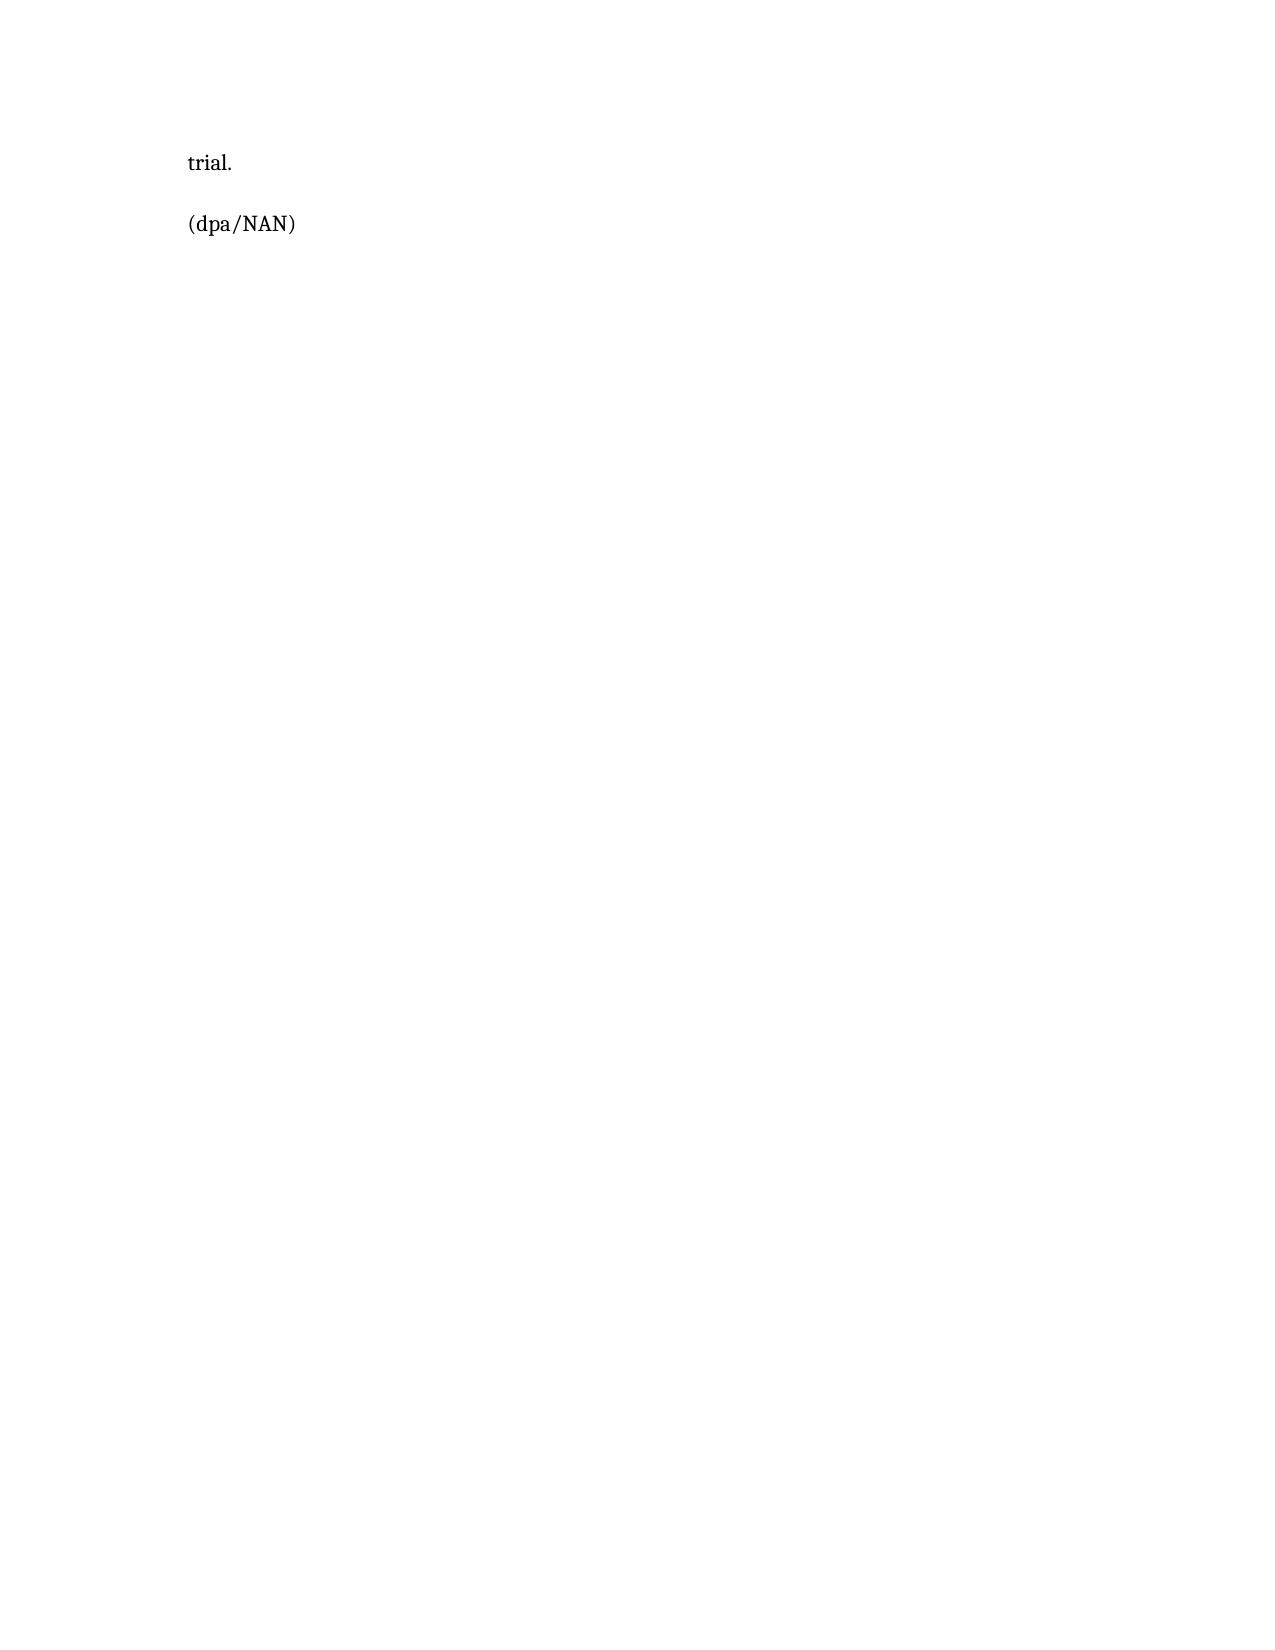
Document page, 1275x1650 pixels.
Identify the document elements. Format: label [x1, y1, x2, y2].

text [187, 150, 1087, 237]
